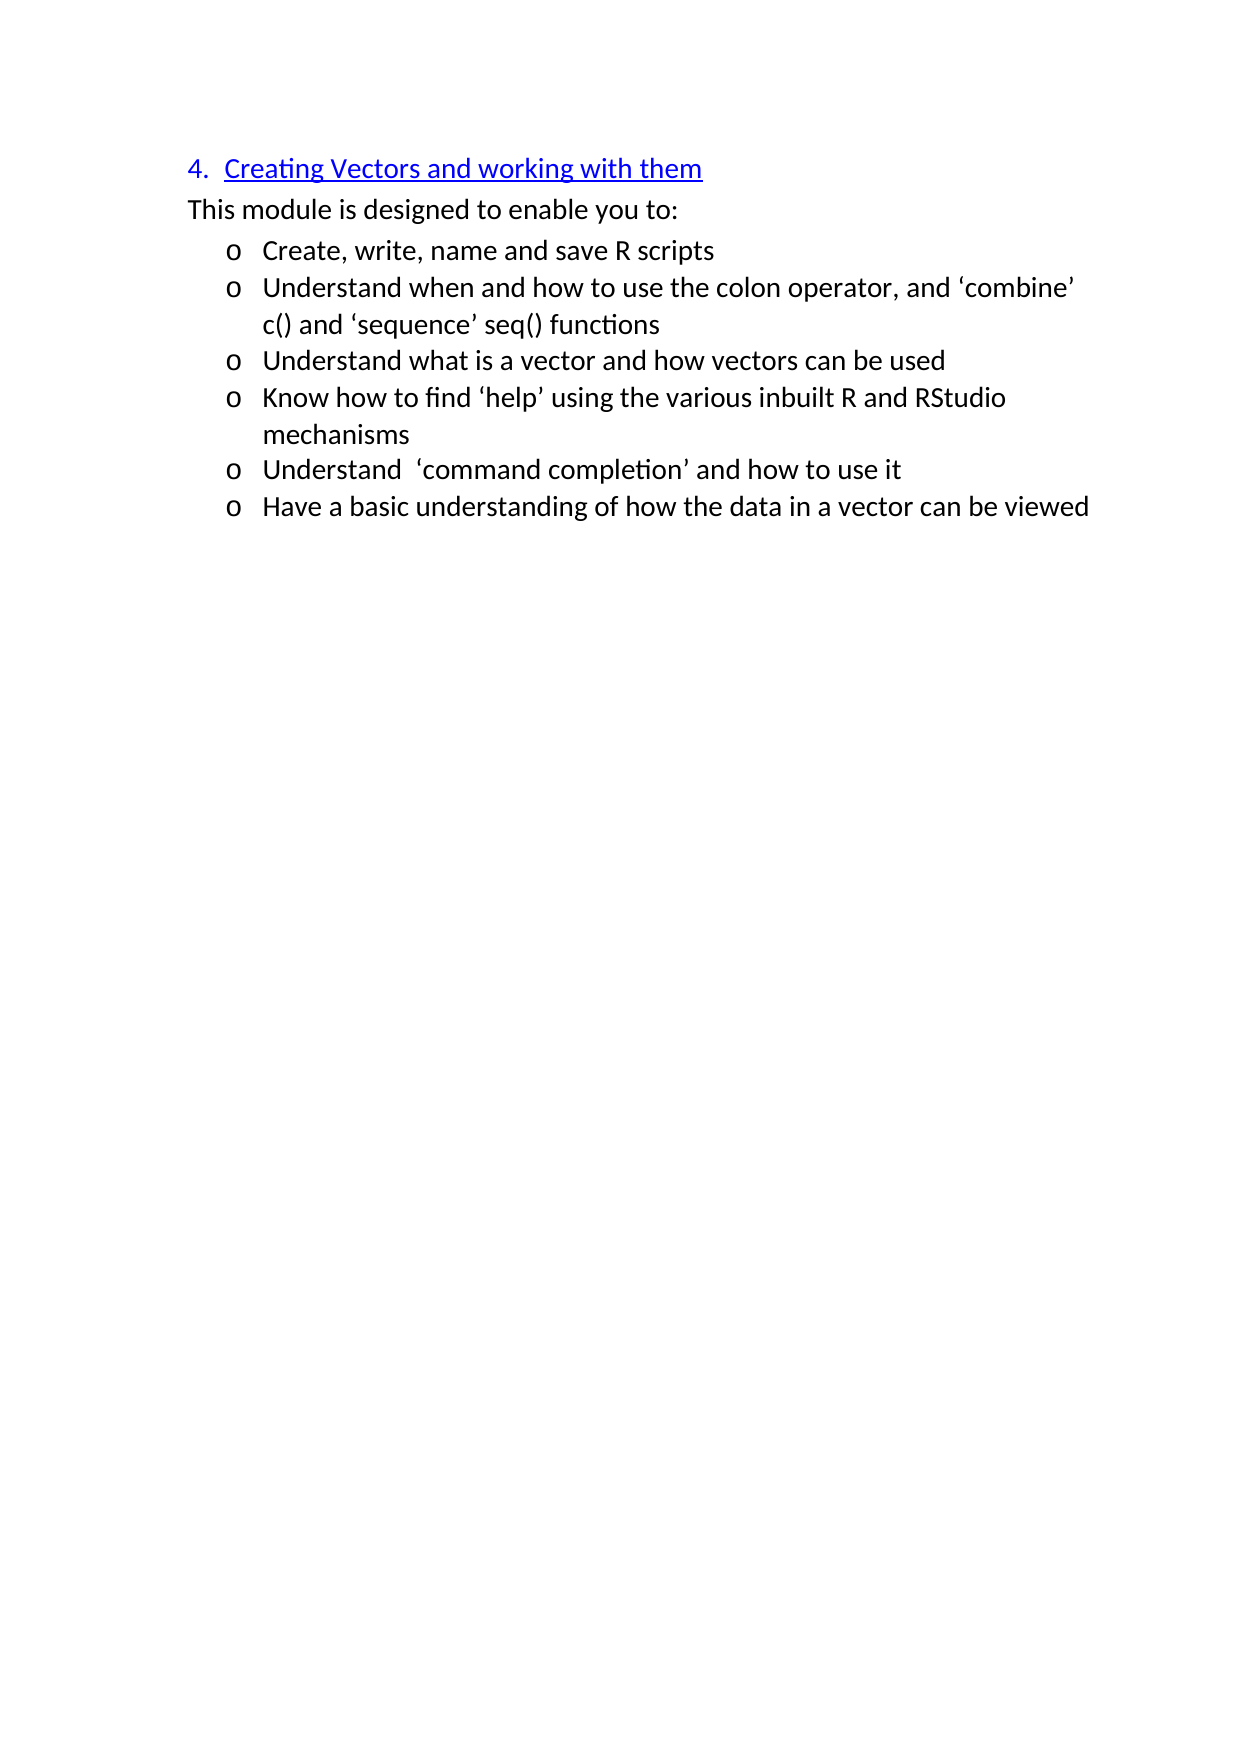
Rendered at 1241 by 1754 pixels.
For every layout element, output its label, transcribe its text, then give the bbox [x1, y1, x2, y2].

text Understand ‘command completion’ and how to use it [225, 451, 1090, 488]
text Understand what is a vector and how vectors can be used [225, 342, 1090, 379]
list Creating Vectors and working with them [187, 150, 1090, 186]
text Know how to find ‘help’ using the various inbuilt R and RStudio mechanisms [225, 379, 1090, 451]
text Understand when and how to use the colon operator, and ‘combine’ c() and ‘sequence’ seq() functions [225, 269, 1090, 342]
text This module is designed to enable you to: [187, 191, 1090, 227]
text Create, write, name and save R scripts [225, 232, 1090, 269]
text Have a basic understanding of how the data in a vector can be viewed [225, 488, 1090, 526]
